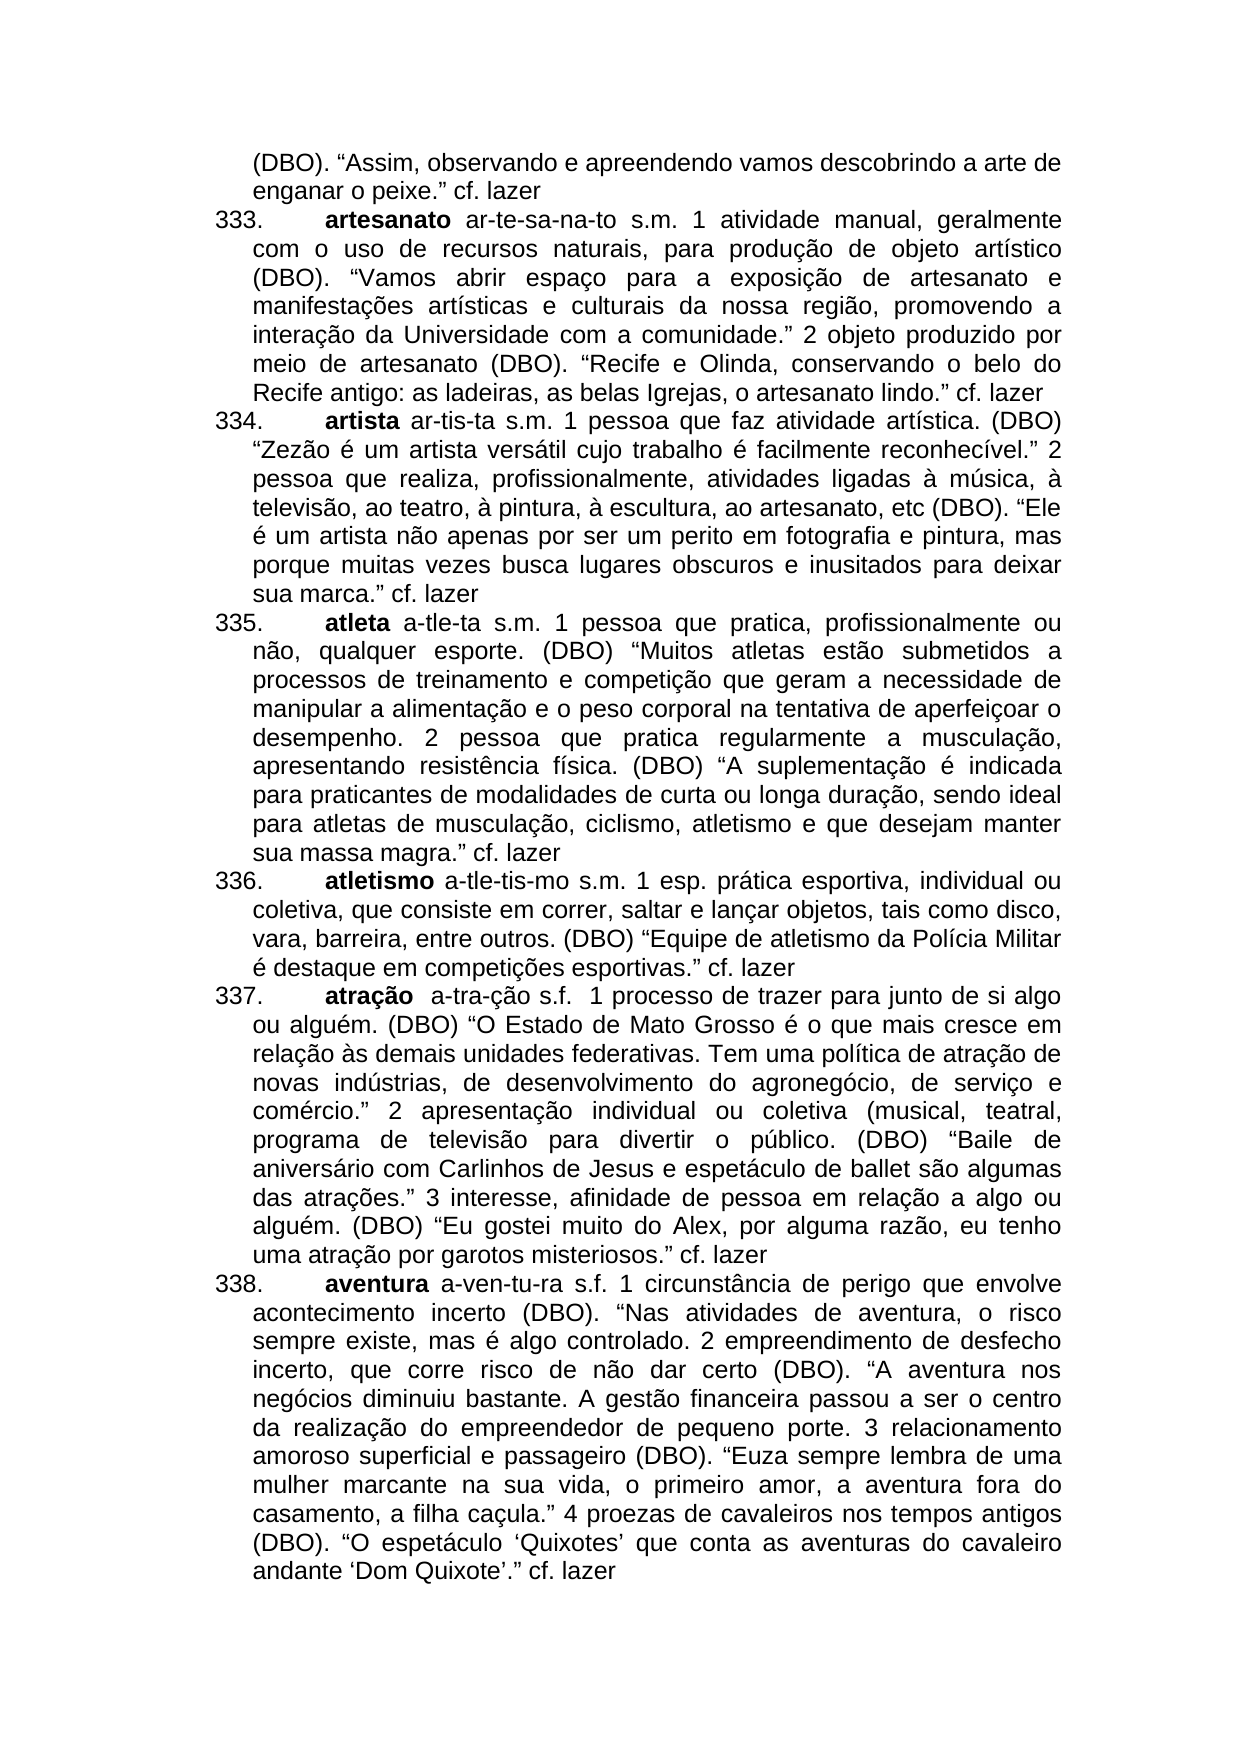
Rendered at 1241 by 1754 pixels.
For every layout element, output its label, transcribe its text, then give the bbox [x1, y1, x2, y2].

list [215, 148, 1063, 205]
list artista ar-tis-ta s.m. 1 pessoa que faz atividade artística. (DBO) “Zezão é um artista versátil cujo trabalho é facilmente reconhecível.” 2 pessoa que realiza, profissionalmente, atividades ligadas à música, à televisão, ao teatro, à pintura, à escultura, ao artesanato, etc (DBO). “Ele é um artista não apenas por ser um perito em fotografia e pintura, mas porque muitas vezes busca lugares obscuros e inusitados para deixar sua marca.” cf. lazer [215, 406, 1063, 608]
list artesanato ar-te-sa-na-to s.m. 1 atividade manual, geralmente com o uso de recursos naturais, para produção de objeto artístico (DBO). “Vamos abrir espaço para a exposição de artesanato e manifestações artísticas e culturais da nossa região, promovendo a interação da Universidade com a comunidade.” 2 objeto produzido por meio de artesanato (DBO). “Recife e Olinda, conservando o belo do Recife antigo: as ladeiras, as belas Igrejas, o artesanato lindo.” cf. lazer [215, 205, 1063, 406]
list aventura a-ven-tu-ra s.f. 1 circunstância de perigo que envolve acontecimento incerto (DBO). “Nas atividades de aventura, o risco sempre existe, mas é algo controlado. 2 empreendimento de desfecho incerto, que corre risco de não dar certo (DBO). “A aventura nos negócios diminuiu bastante. A gestão financeira passou a ser o centro da realização do empreendedor de pequeno porte. 3 relacionamento amoroso superficial e passageiro (DBO). “Euza sempre lembra de uma mulher marcante na sua vida, o primeiro amor, a aventura fora do casamento, a filha caçula.” 4 proezas de cavaleiros nos tempos antigos (DBO). “O espetáculo ‘Quixotes’ que conta as aventuras do cavaleiro andante ‘Dom Quixote’.” cf. lazer [215, 1269, 1063, 1585]
list atleta a-tle-ta s.m. 1 pessoa que pratica, profissionalmente ou não, qualquer esporte. (DBO) “Muitos atletas estão submetidos a processos de treinamento e competição que geram a necessidade de manipular a alimentação e o peso corporal na tentativa de aperfeiçoar o desempenho. 2 pessoa que pratica regularmente a musculação, apresentando resistência física. (DBO) “A suplementação é indicada para praticantes de modalidades de curta ou longa duração, sendo ideal para atletas de musculação, ciclismo, atletismo e que desejam manter sua massa magra.” cf. lazer [215, 608, 1063, 866]
list atração a-tra-ção s.f. 1 processo de trazer para junto de si algo ou alguém. (DBO) “O Estado de Mato Grosso é o que mais cresce em relação às demais unidades federativas. Tem uma política de atração de novas indústrias, de desenvolvimento do agronegócio, de serviço e comércio.” 2 apresentação individual ou coletiva (musical, teatral, programa de televisão para divertir o público. (DBO) “Baile de aniversário com Carlinhos de Jesus e espetáculo de ballet são algumas das atrações.” 3 interesse, afinidade de pessoa em relação a algo ou alguém. (DBO) “Eu gostei muito do Alex, por alguma razão, eu tenho uma atração por garotos misteriosos.” cf. lazer [215, 981, 1063, 1269]
list atletismo a-tle-tis-mo s.m. 1 esp. prática esportiva, individual ou coletiva, que consiste em correr, saltar e lançar objetos, tais como disco, vara, barreira, entre outros. (DBO) “Equipe de atletismo da Polícia Militar é destaque em competições esportivas.” cf. lazer [215, 866, 1063, 981]
